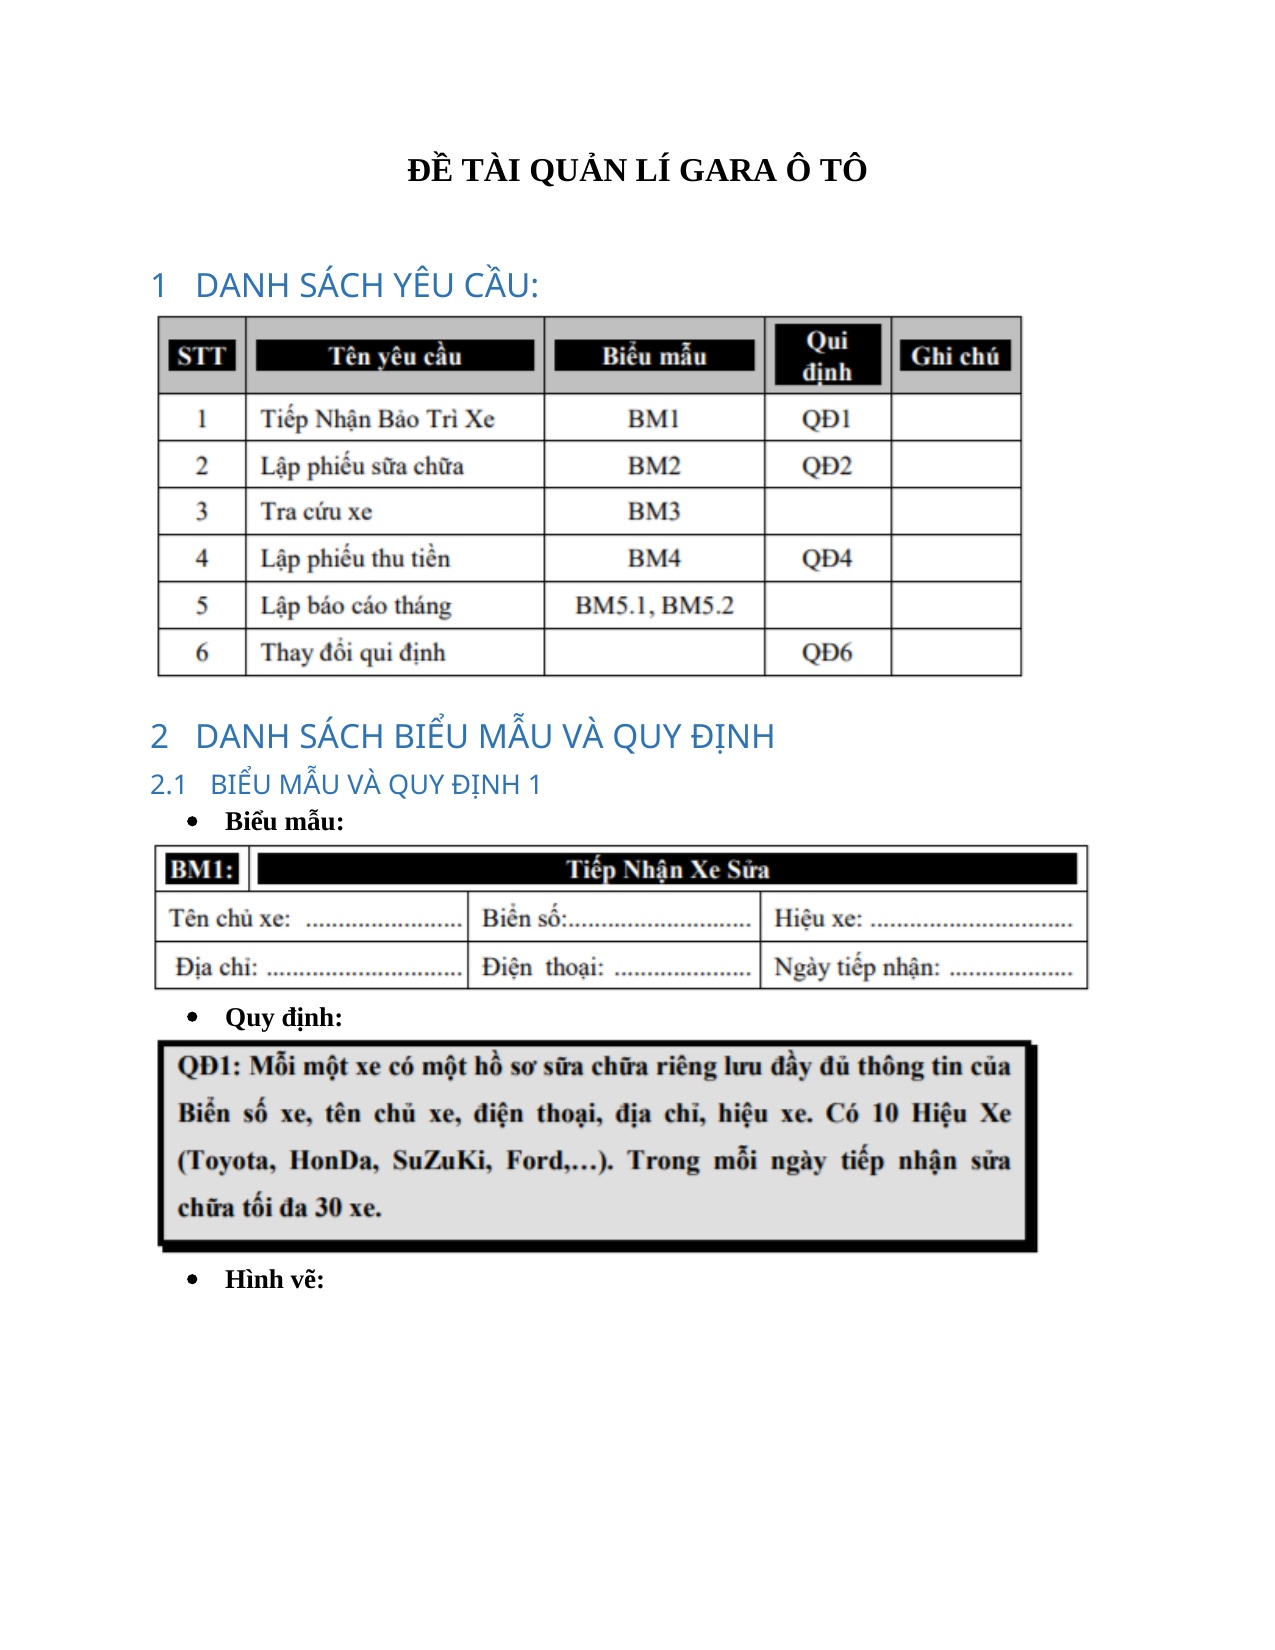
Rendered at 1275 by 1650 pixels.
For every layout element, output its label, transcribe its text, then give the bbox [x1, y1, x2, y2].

text ĐỀ TÀI QUẢN LÍ GARA Ô TÔ [150, 150, 1125, 188]
picture [150, 839, 1096, 999]
subtitle DANH SÁCH BIỂU MẪU VÀ QUY ĐỊNH [150, 713, 1125, 758]
subtitle BIỂU MẪU VÀ QUY ĐỊNH 1 [150, 766, 1125, 803]
list Biểu mẫu: [187, 806, 1125, 837]
subtitle DANH SÁCH YÊU CẦU: [150, 261, 1125, 307]
picture [150, 310, 1033, 686]
list Quy định: [187, 1001, 1125, 1032]
list Hình vẽ: [187, 1263, 1125, 1294]
picture [150, 1034, 1047, 1262]
